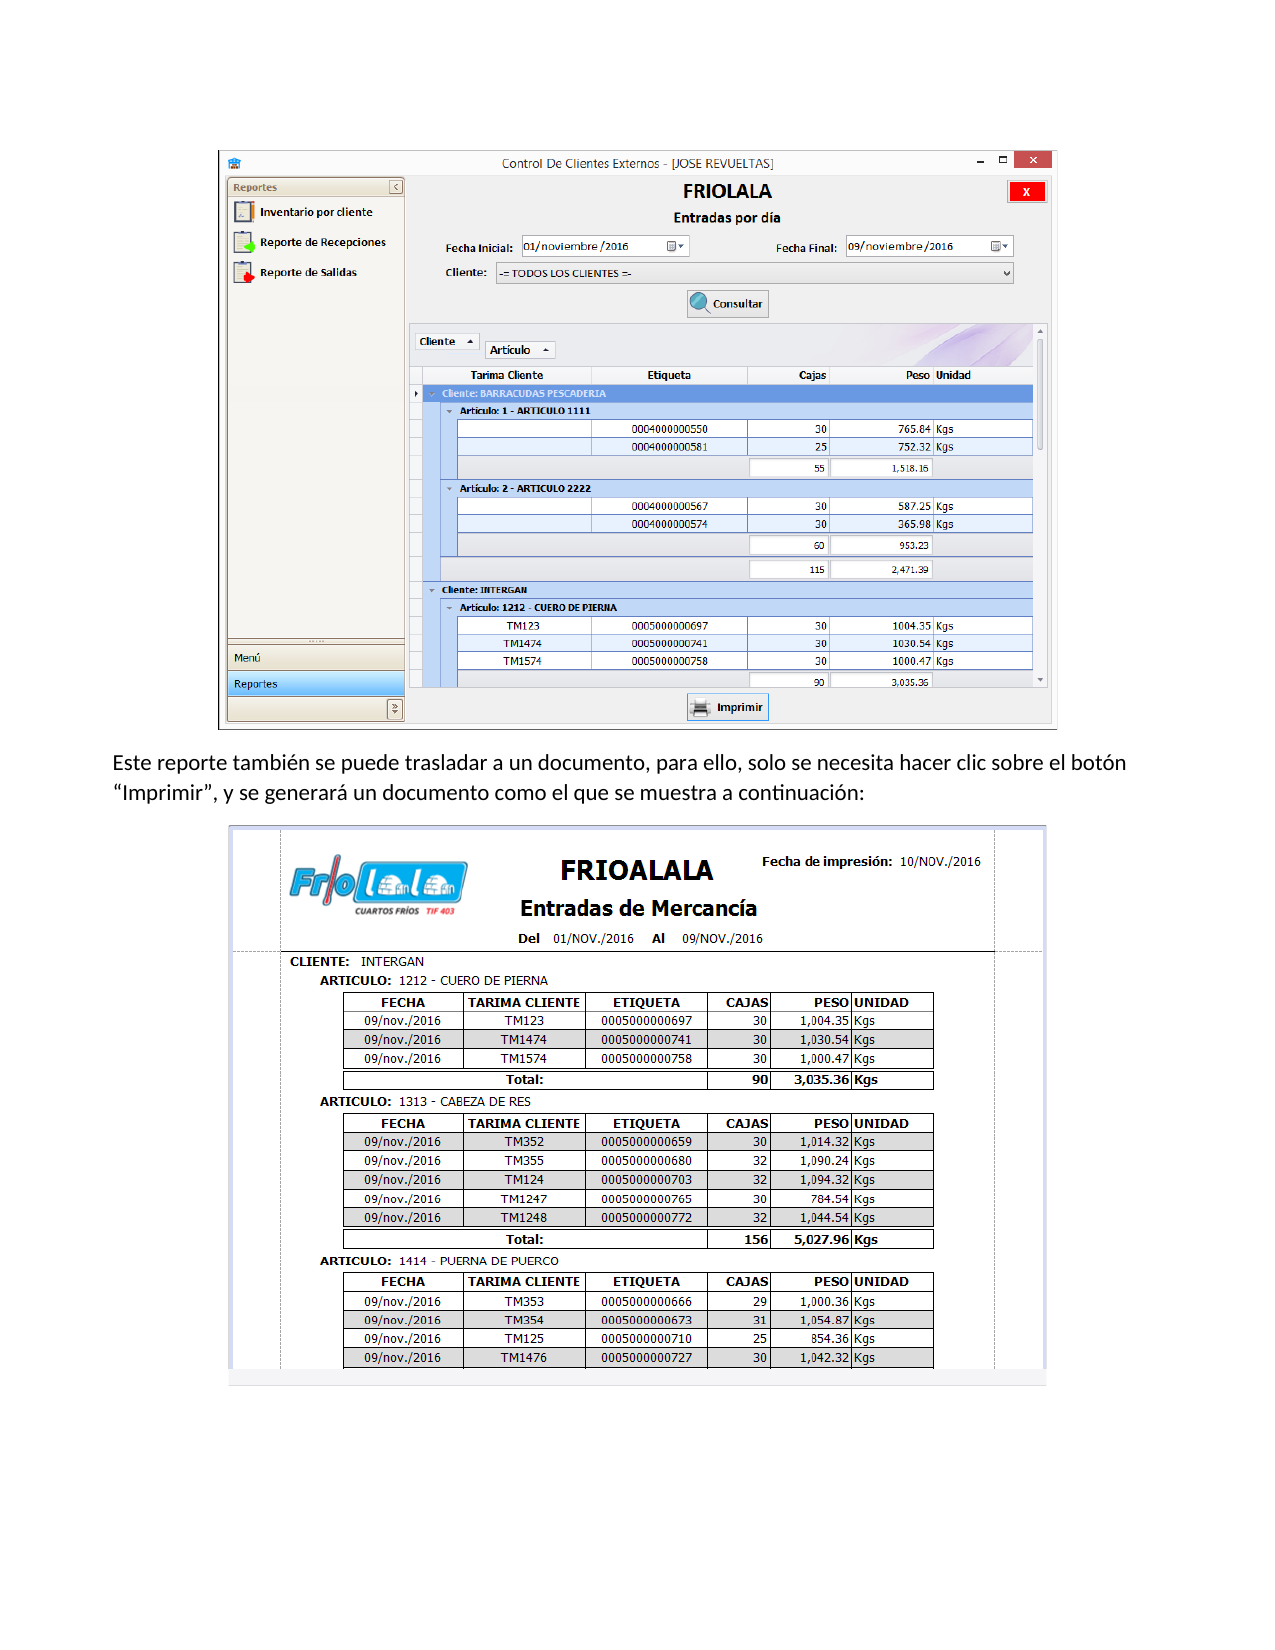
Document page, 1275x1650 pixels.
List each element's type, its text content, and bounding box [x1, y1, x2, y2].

picture [228, 825, 1047, 1386]
picture [218, 150, 1058, 730]
text Este reporte también se puede trasladar a un documento, para ello, solo se necesita hacer clic sobre el botón “Imprimir”, y se generará un documento como el que se muestra a continuación: [112, 748, 1162, 806]
